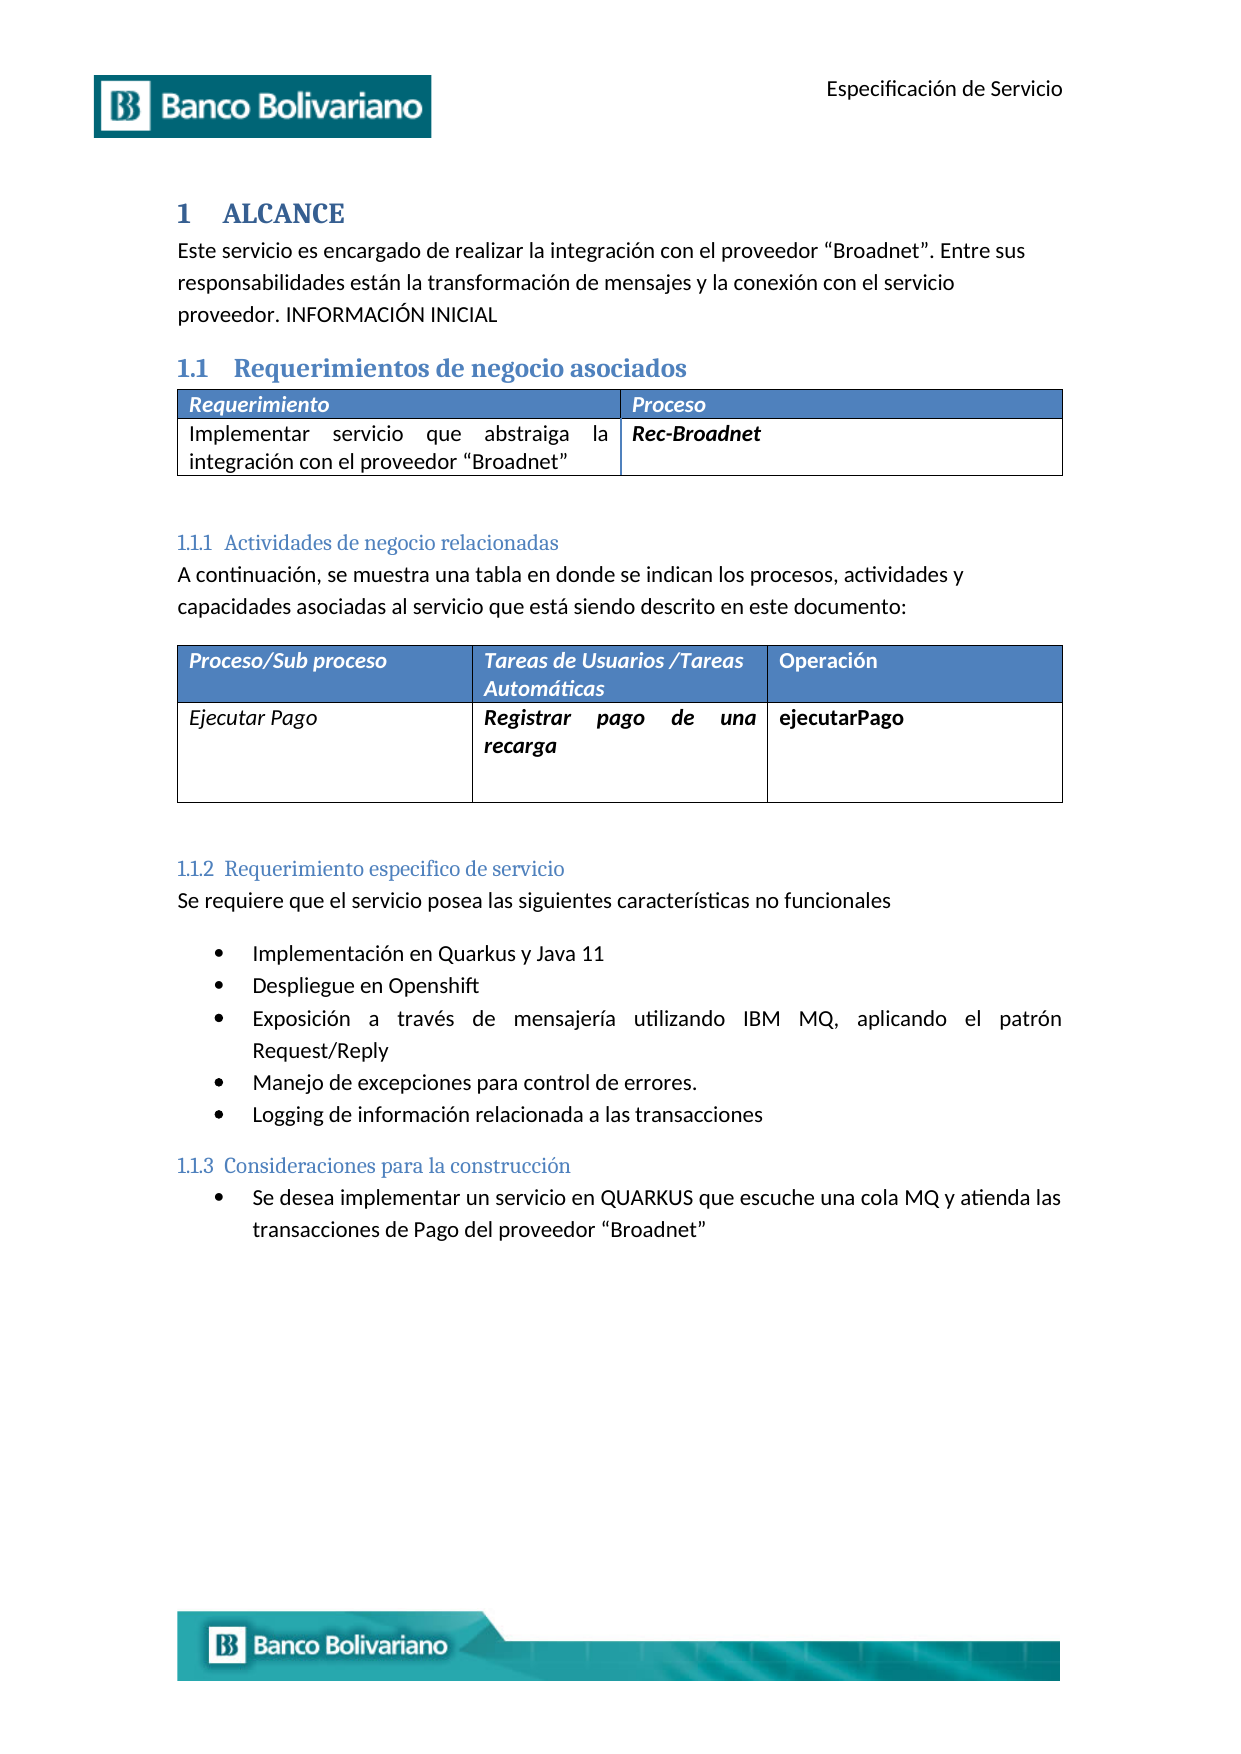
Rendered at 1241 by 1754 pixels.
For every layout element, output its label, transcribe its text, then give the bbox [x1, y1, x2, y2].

list Despliegue en Openshift [215, 971, 1063, 999]
list Implementación en Quarkus y Java 11 [215, 939, 1063, 967]
table_header Requerimiento [178, 390, 620, 418]
subtitle Requerimientos de negocio asociados [177, 353, 1063, 385]
table_header Tareas de Usuarios /Tareas Automáticas [473, 646, 767, 702]
list Exposición a través de mensajería utilizando IBM MQ, aplicando el patrón Request/Reply [215, 1004, 1063, 1064]
table_header Proceso/Sub proceso [178, 646, 472, 702]
table_header Proceso [621, 390, 1062, 418]
text A continuación, se muestra una tabla en donde se indican los procesos, actividades y capacidades asociadas al servicio que está siendo descrito en este documento: [177, 560, 1063, 620]
text Se requiere que el servicio posea las siguientes características no funcionales [177, 886, 1063, 914]
list Manejo de excepciones para control de errores. [215, 1068, 1063, 1096]
subtitle Consideraciones para la construcción [177, 1153, 1063, 1179]
subtitle ALCANCE [177, 198, 1063, 231]
table_cell Rec-Broadnet [622, 419, 1062, 475]
table_cell Implementar servicio que abstraiga la integración con el proveedor “Broadnet” [178, 419, 620, 475]
table_header Operación [768, 646, 1062, 702]
table_cell ejecutarPago [768, 703, 1062, 802]
picture [177, 1608, 1060, 1681]
subtitle Requerimiento especifico de servicio [177, 856, 1063, 882]
table_cell Registrar pago de una recarga [473, 703, 767, 802]
picture [93, 75, 432, 138]
subtitle Actividades de negocio relacionadas [177, 529, 1063, 556]
table_cell Ejecutar Pago [178, 703, 472, 802]
text Este servicio es encargado de realizar la integración con el proveedor “Broadnet”. Entre sus responsabilidades están la transformación de mensajes y la conexión con el servicio proveedor. INFORMACIÓN INICIAL [177, 236, 1063, 328]
list Logging de información relacionada a las transacciones [215, 1100, 1063, 1128]
list Se desea implementar un servicio en QUARKUS que escuche una cola MQ y atienda las transacciones de Pago del proveedor “Broadnet” [215, 1183, 1063, 1244]
